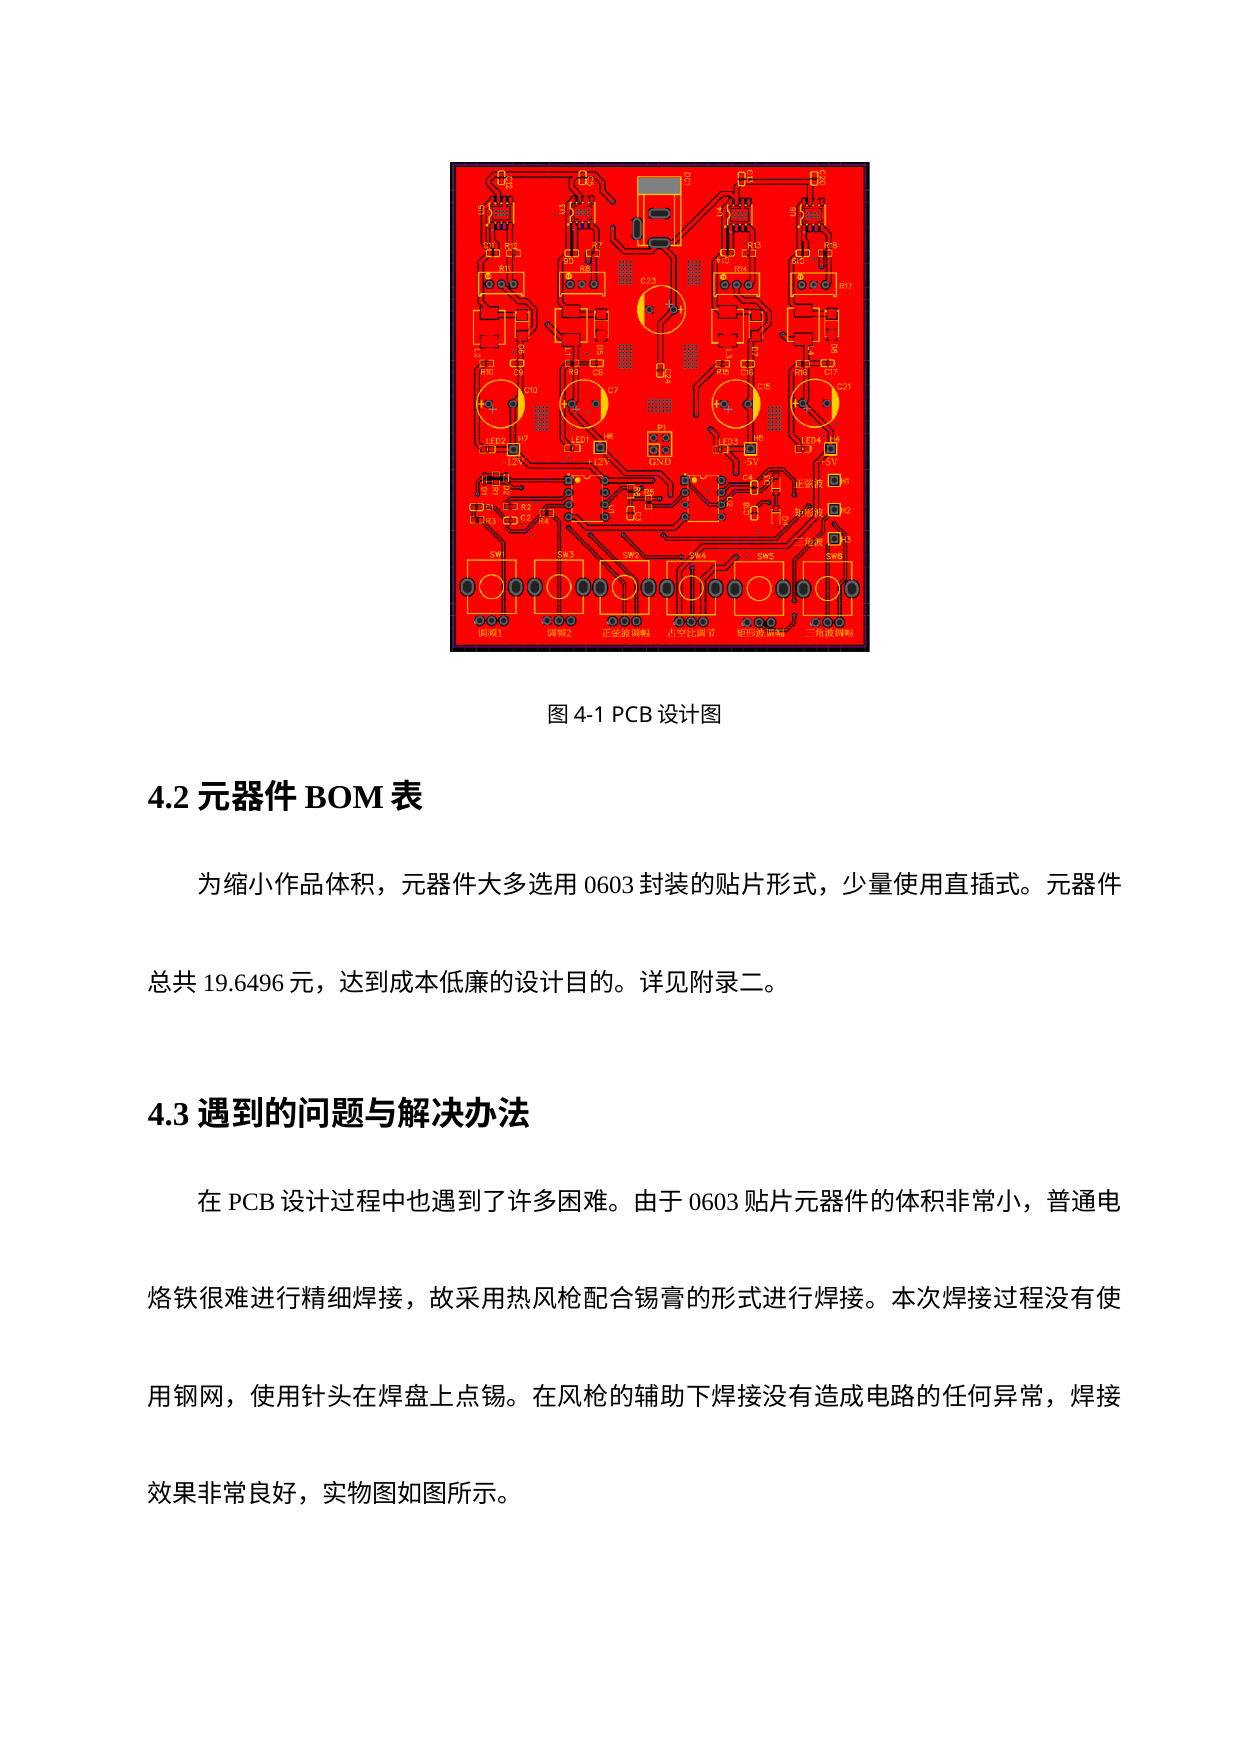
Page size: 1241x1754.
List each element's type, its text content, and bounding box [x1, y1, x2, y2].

text 图4-1 PCB设计图 [148, 696, 1122, 729]
text 4.3 遇到的问题与解决办法 [148, 1078, 1122, 1143]
text 为缩小作品体积，元器件大多选用0603封装的贴片形式，少量使用直插式。元器件总共19.6496元，达到成本低廉的设计目的。详见附录二。 [148, 850, 1122, 1013]
picture [450, 162, 870, 652]
text 4.2 元器件BOM表 [148, 761, 1122, 826]
text 在PCB设计过程中也遇到了许多困难。由于0603贴片元器件的体积非常小，普通电烙铁很难进行精细焊接，故采用热风枪配合锡膏的形式进行焊接。本次焊接过程没有使用钢网，使用针头在焊盘上点锡。在风枪的辅助下焊接没有造成电路的任何异常，焊接效果非常良好，实物图如图所示。 [148, 1167, 1122, 1524]
